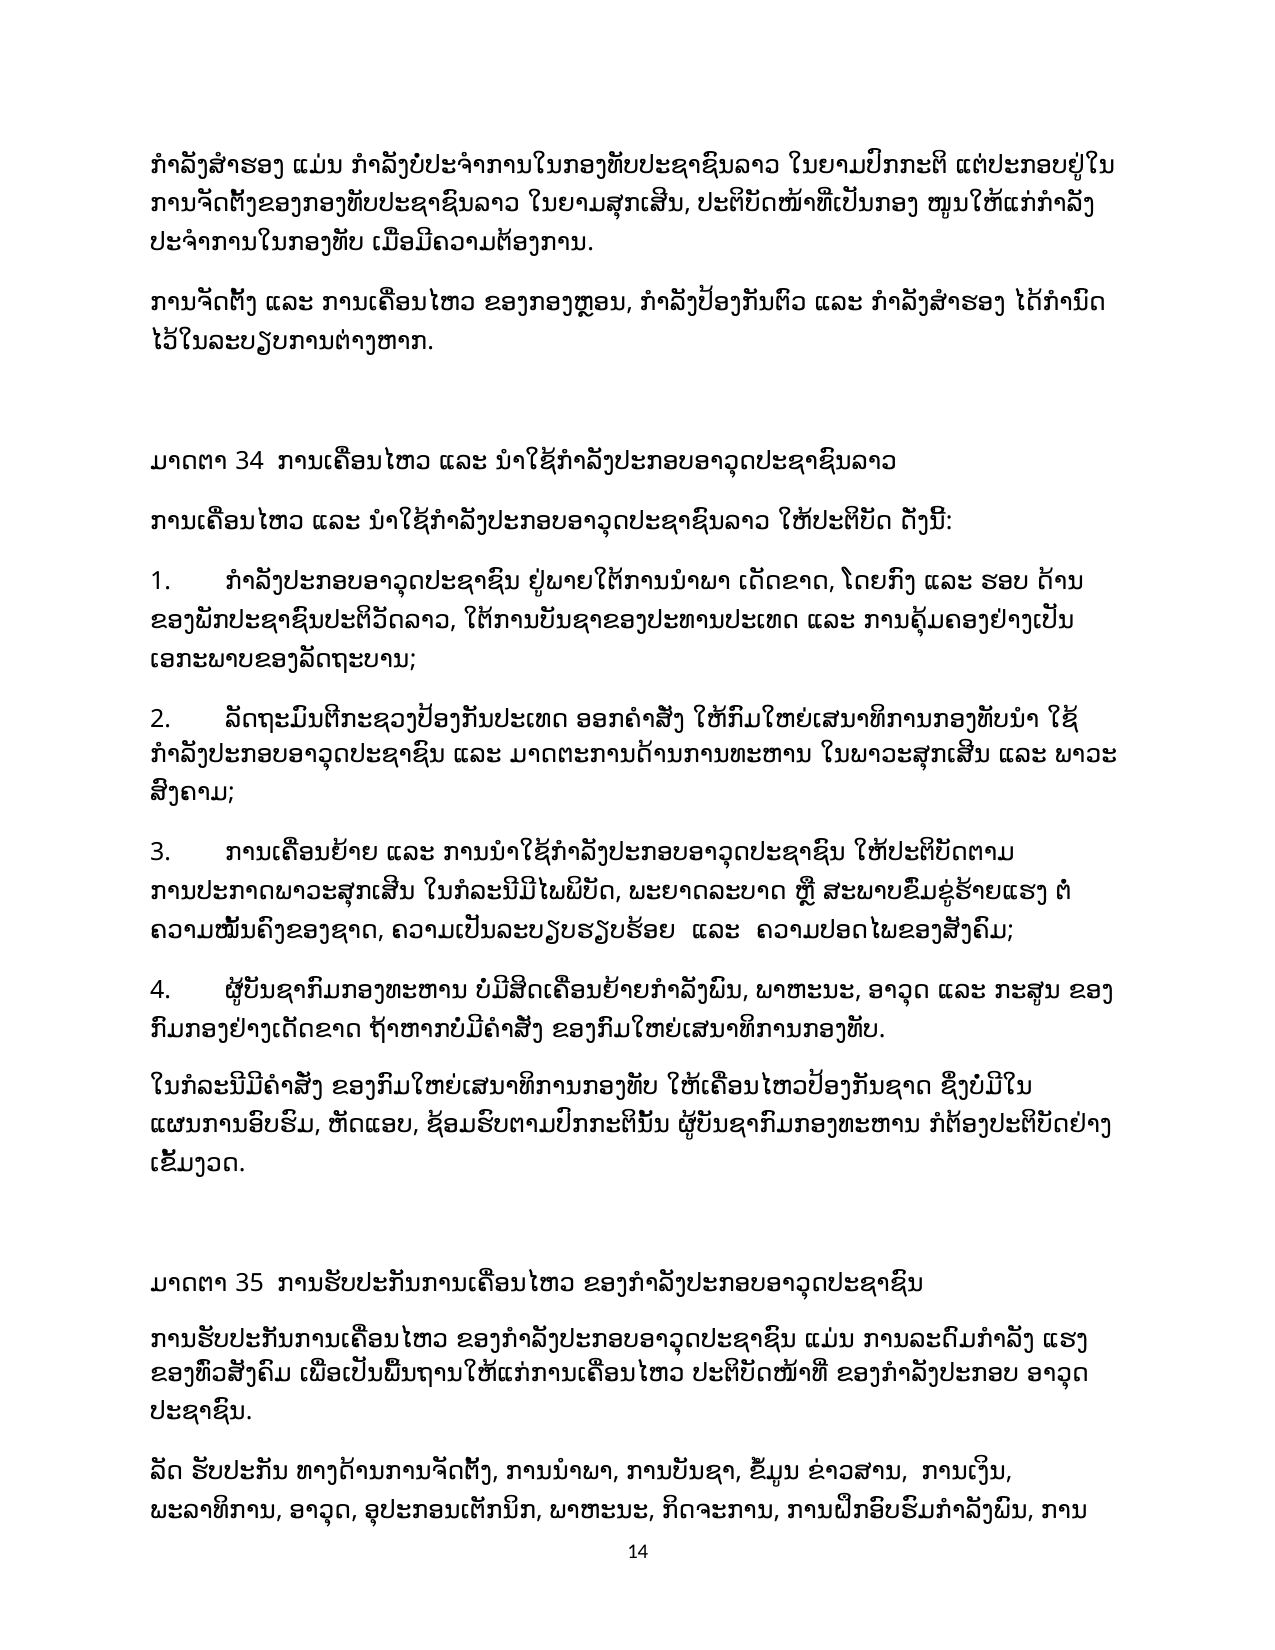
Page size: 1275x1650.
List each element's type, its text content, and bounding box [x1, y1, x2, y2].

text 3. ການເຄື່ອນຍ້າຍ ແລະ ການນຳໃຊ້ກຳລັງປະກອບອາວຸດປະຊາຊົນ ໃຫ້ປະຕິບັດຕາມ ການປະກາດພາວະສຸກເສີນ ໃນກໍລະນີມີໄພພິບັດ, ພະຍາດລະບາດ ຫຼື ສະພາບຂົ່ມຂູ່ຮ້າຍແຮງ ຕໍ່ຄວາມໝັ້ນຄົງຂອງຊາດ, ຄວາມເປັນລະບຽບຮຽບຮ້ອຍ ແລະ ຄວາມປອດໄພຂອງສັງຄົມ; [150, 834, 1125, 946]
text 1. ກຳລັງປະກອບອາວຸດປະຊາຊົນ ຢູ່ພາຍໃຕ້ການນຳພາ ເດັດຂາດ, ໂດຍກົງ ແລະ ຮອບ ດ້ານ ຂອງພັກປະຊາຊົນປະຕິວັດລາວ, ໃຕ້ການບັນຊາຂອງປະທານປະເທດ ແລະ ການຄຸ້ມຄອງຢ່າງເປັນເອກະພາບຂອງລັດຖະບານ; [150, 563, 1125, 675]
text ໃນກໍລະນີມີຄຳສັ່ງ ຂອງກົມໃຫຍ່ເສນາທິການກອງທັບ ໃຫ້ເຄື່ອນໄຫວປ້ອງກັນຊາດ ຊຶ່ງບໍ່ມີໃນ ແຜນການອົບຮົມ, ຫັດແອບ, ຊ້ອມຮົບຕາມປົກກະຕິນັ້ນ ຜູ້ບັນຊາກົມກອງທະຫານ ກໍຕ້ອງປະຕິບັດຢ່າງ ເຂັ້ມງວດ. [150, 1071, 1125, 1179]
text ການຮັບປະກັນການເຄື່ອນໄຫວ ຂອງກຳລັງປະກອບອາວຸດປະຊາຊົນ ແມ່ນ ການລະດົມກຳລັງ ແຮງຂອງທົ່ວສັງຄົມ ເພື່ອເປັນພື້ນຖານໃຫ້ແກ່ການເຄື່ອນໄຫວ ປະຕິບັດໜ້າທີ່ ຂອງກຳລັງປະກອບ ອາວຸດປະຊາຊົນ. [150, 1324, 1125, 1426]
text ມາດຕາ 35 ການຮັບປະກັນການເຄື່ອນໄຫວ ຂອງກຳລັງປະກອບອາວຸດປະຊາຊົນ [150, 1264, 1125, 1299]
text ການເຄື່ອນໄຫວ ແລະ ນຳໃຊ້ກຳລັງປະກອບອາວຸດປະຊາຊົນລາວ ໃຫ້ປະຕິບັດ ດັ່ງນີ້: [150, 503, 1125, 537]
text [150, 1452, 1125, 1526]
text 2. ລັດຖະມົນຕີກະຊວງປ້ອງກັນປະເທດ ອອກຄຳສັ່ງ ໃຫ້ກົມໃຫຍ່ເສນາທິການກອງທັບນຳ ໃຊ້ ກຳລັງປະກອບອາວຸດປະຊາຊົນ ແລະ ມາດຕະການດ້ານການທະຫານ ໃນພາວະສຸກເສີນ ແລະ ພາວະສົງຄາມ; [150, 701, 1125, 808]
text ກຳລັງສຳຮອງ ແມ່ນ ກຳລັງບໍ່ປະຈຳການໃນກອງທັບປະຊາຊົນລາວ ໃນຍາມປົກກະຕິ ແຕ່ປະກອບຢູ່ໃນການຈັດຕັ້ງຂອງກອງທັບປະຊາຊົນລາວ ໃນຍາມສຸກເສີນ, ປະຕິບັດໜ້າທີ່ເປັນກອງ ໜູນໃຫ້ແກ່ກຳລັງປະຈຳການໃນກອງທັບ ເມື່ອມີຄວາມຕ້ອງການ. [150, 150, 1125, 257]
text ການຈັດຕັ້ງ ແລະ ການເຄື່ອນໄຫວ ຂອງກອງຫຼອນ, ກຳລັງປ້ອງກັນຕົວ ແລະ ກຳລັງສຳຮອງ ໄດ້ກຳນົດໄວ້ໃນລະບຽບການຕ່າງຫາກ. [150, 283, 1125, 357]
text ມາດຕາ 34 ການເຄື່ອນໄຫວ ແລະ ນຳໃຊ້ກຳລັງປະກອບອາວຸດປະຊາຊົນລາວ [150, 443, 1125, 477]
text 4. ຜູ້ບັນຊາກົມກອງທະຫານ ບໍ່ມີສິດເຄື່ອນຍ້າຍກຳລັງພົນ, ພາຫະນະ, ອາວຸດ ແລະ ກະສູນ ຂອງກົມກອງຢ່າງເດັດຂາດ ຖ້າຫາກບໍ່ມີຄຳສັ່ງ ຂອງກົມໃຫຍ່ເສນາທິການກອງທັບ. [150, 972, 1125, 1045]
